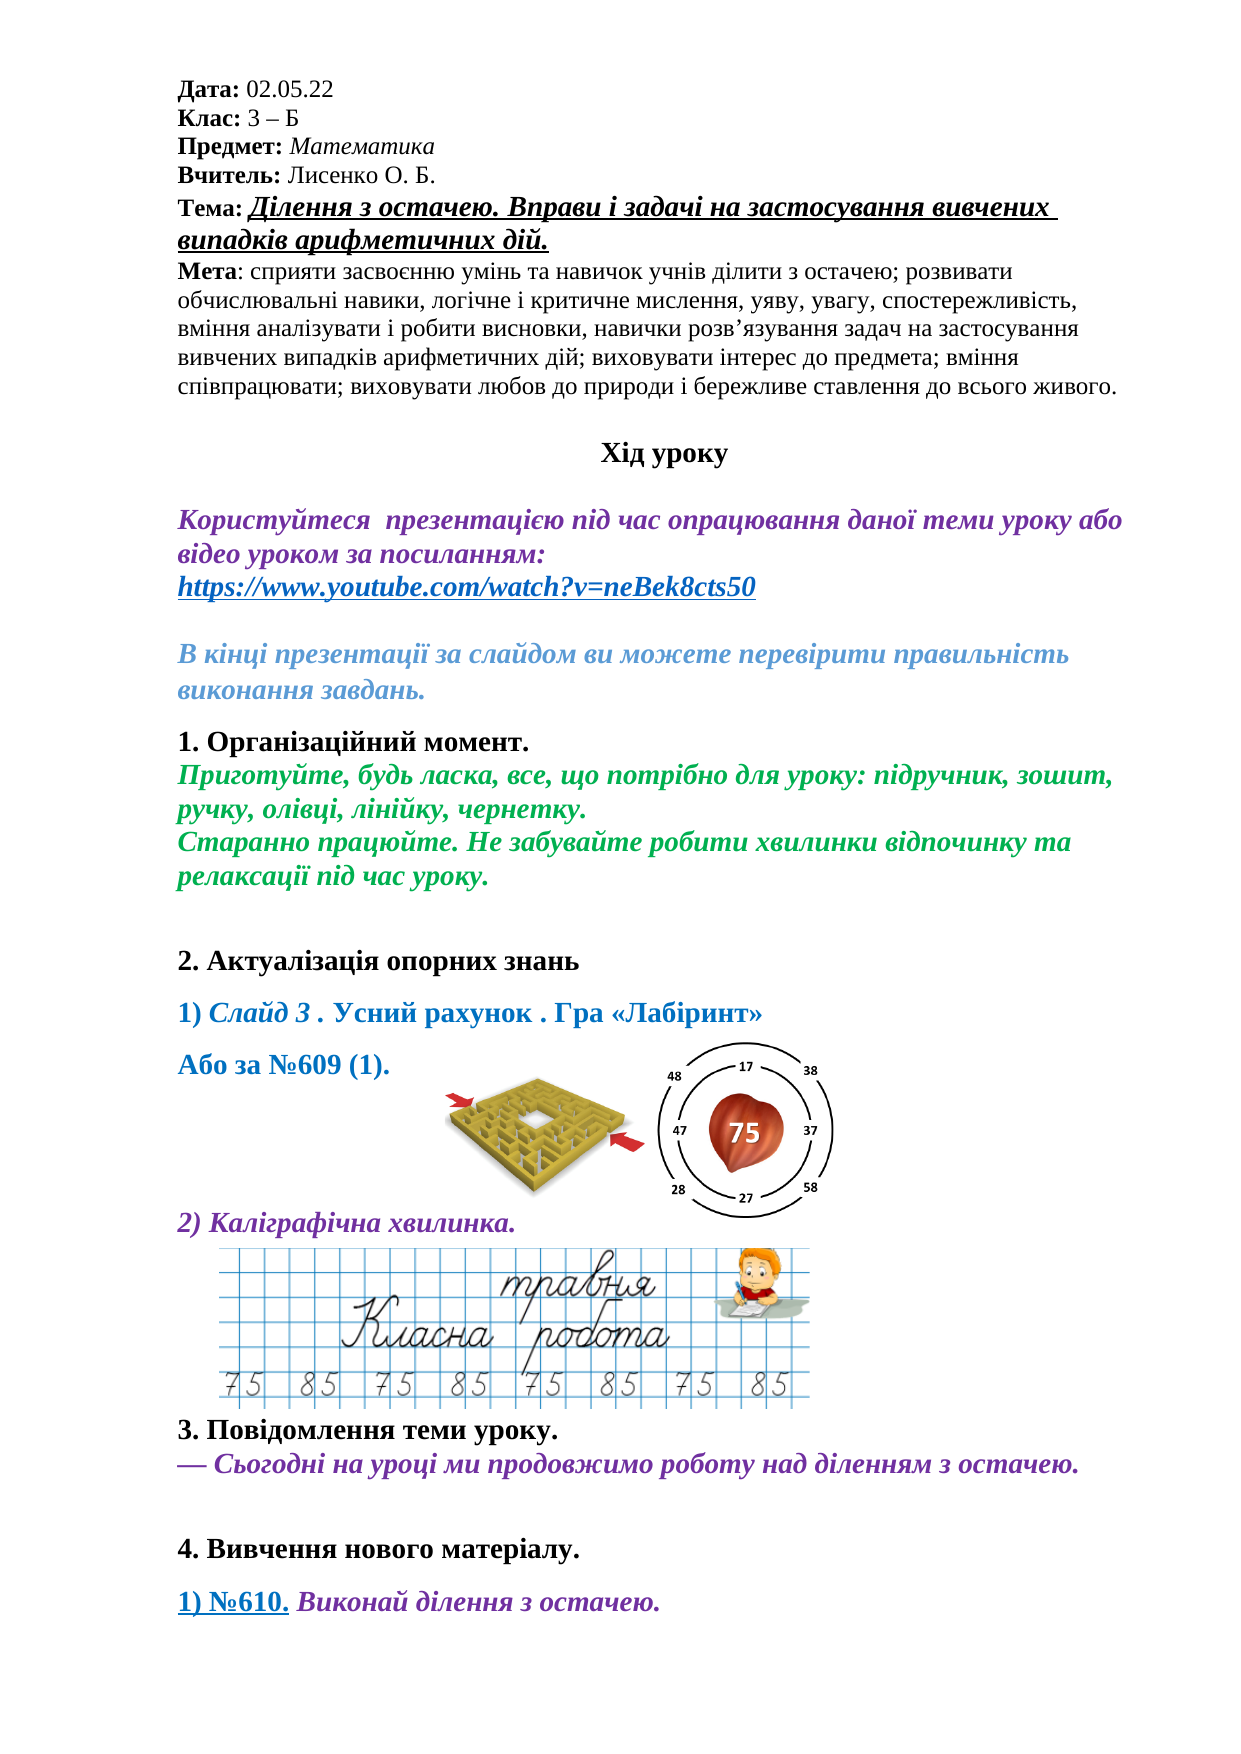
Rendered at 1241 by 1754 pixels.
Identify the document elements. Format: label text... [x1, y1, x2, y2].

text — Сьогодні на уроці ми продовжимо роботу над діленням з остачею. [177, 1446, 1152, 1479]
text Клас: 3 – Б [177, 103, 1152, 131]
text Користуйтеся презентацією під час опрацювання даної теми уроку або відео уроком за посиланням: [177, 502, 1152, 569]
text 2) Каліграфічна хвилинка. [177, 1205, 1152, 1238]
text Приготуйте, будь ласка, все, що потрібно для уроку: підручник, зошит, ручку, олівці, лінійку, чернетку. [177, 757, 1152, 824]
text В кінці презентації за слайдом ви можете перевірити правильність виконання завдань. [177, 637, 1152, 705]
text Предмет: Математика [177, 131, 1152, 160]
text 3. Повідомлення теми уроку. [177, 1412, 1152, 1446]
text 1) №610. Виконай ділення з остачею. [177, 1584, 1152, 1618]
text Хід уроку [177, 435, 1152, 469]
picture [219, 1248, 810, 1409]
text Тема: Ділення з остачею. Вправи і задачі на застосування вивчених випадків арифметичних дій. [177, 189, 1152, 256]
picture [444, 1081, 834, 1205]
text Мета: сприяти засвоєнню умінь та навичок учнів ділити з остачею; розвивати обчислювальні навики, логічне і критичне мислення, уяву, увагу, спостережливість, вміння аналізувати і робити висновки, навички розв’язування задач на застосування вивчених випадків арифметичних дій; виховувати інтерес до предмета; вміння співпрацювати; виховувати любов до природи і бережливе ставлення до всього живого. [177, 256, 1152, 400]
text 2. Актуалізація опорних знань [177, 943, 1152, 977]
text Або за №609 (1). [177, 1047, 1152, 1081]
text https://www.youtube.com/watch?v=neBek8cts50 [177, 569, 1152, 603]
text Старанно працюйте. Не забувайте робити хвилинки відпочинку та релаксації під час уроку. [177, 824, 1152, 891]
text 1) Слайд 3 . Усний рахунок . Гра «Лабіринт» [177, 995, 1152, 1029]
text 1. Організаційний момент. [177, 724, 1152, 757]
text Дата: 02.05.22 [177, 74, 1152, 103]
text 4. Вивчення нового матеріалу. [177, 1531, 1152, 1565]
picture [444, 1040, 834, 1047]
text Вчитель: Лисенко О. Б. [177, 160, 1152, 189]
